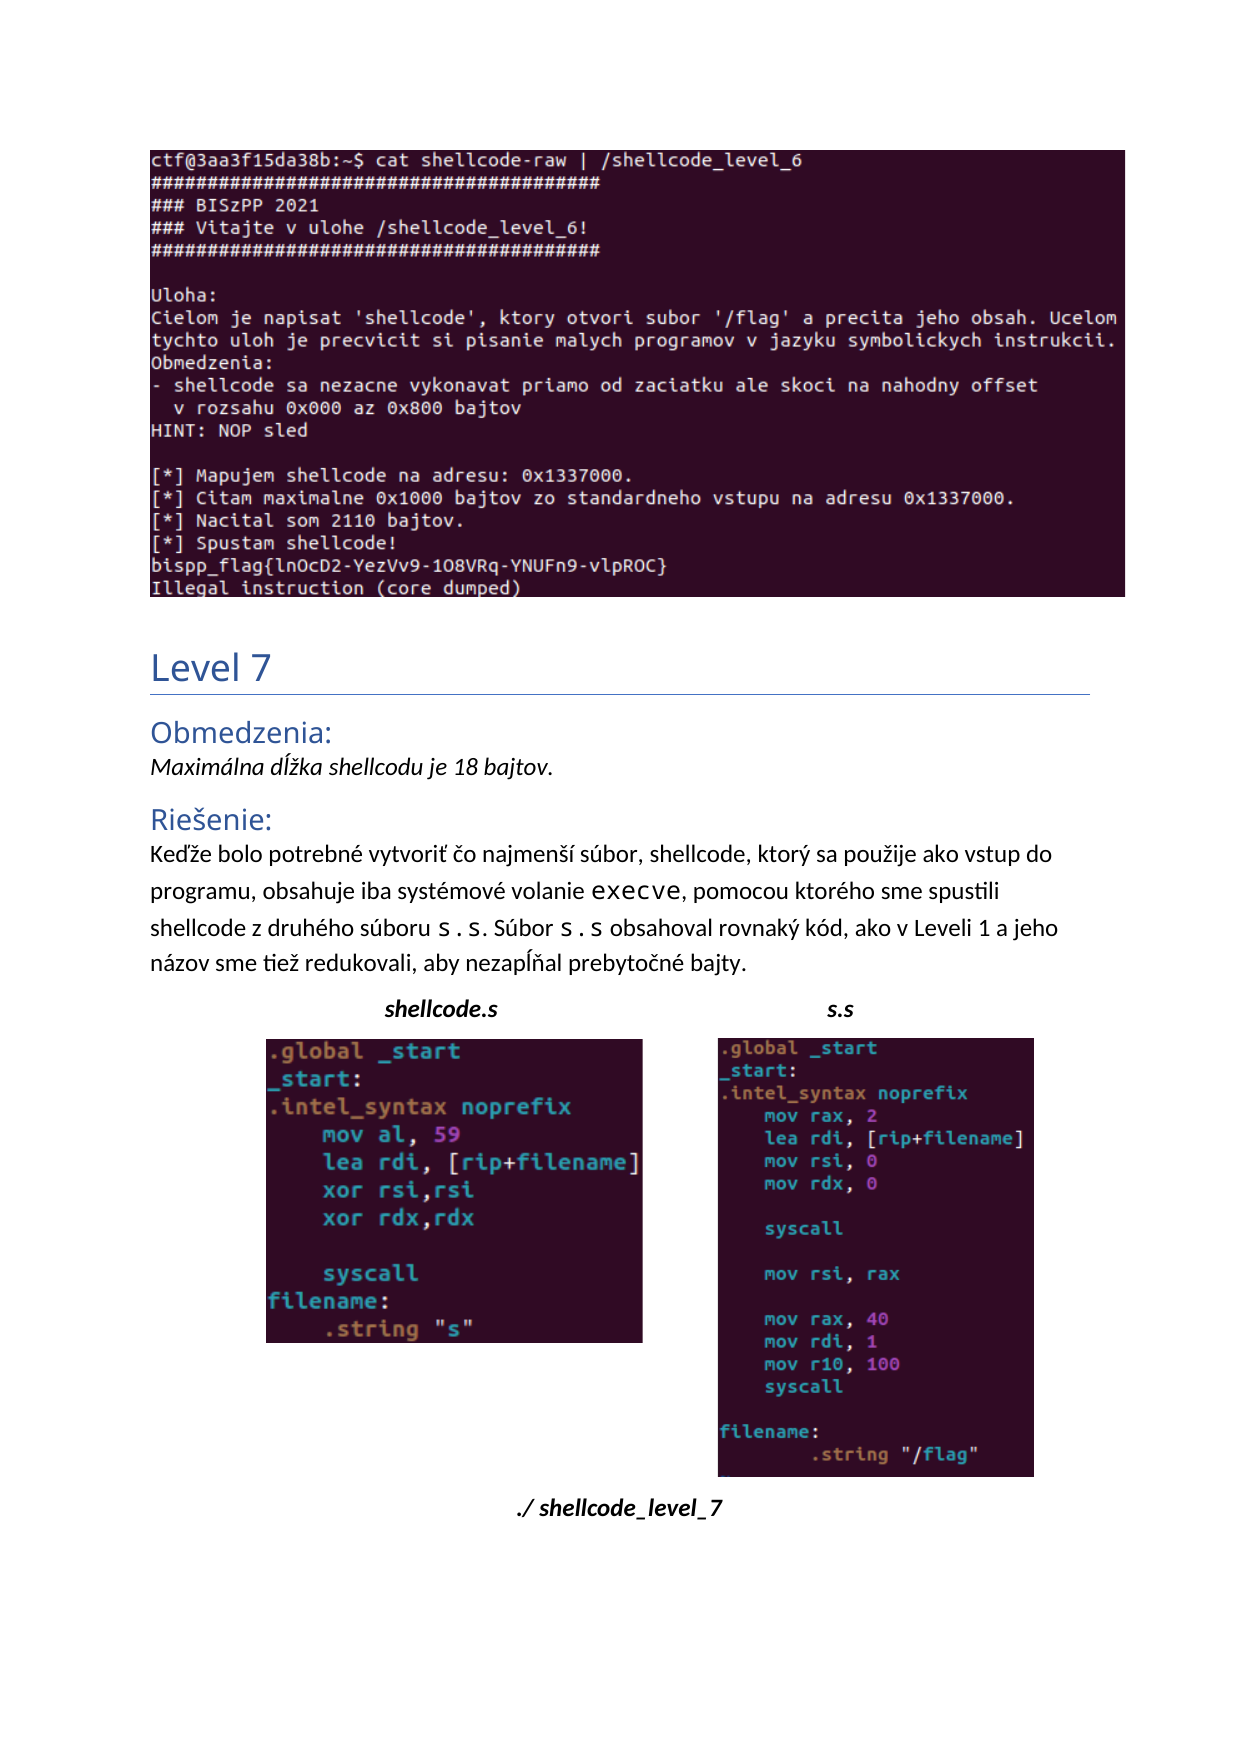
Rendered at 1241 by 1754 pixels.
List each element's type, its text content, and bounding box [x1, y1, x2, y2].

picture [717, 1038, 1034, 1477]
subtitle Level 7 [150, 641, 1090, 694]
text shellcode.s s.s [150, 993, 1090, 1023]
picture [150, 150, 1125, 597]
subtitle Riešenie: [150, 799, 1090, 838]
subtitle Obmedzenia: [150, 712, 1090, 752]
text ./ shellcode_level_7 [150, 1492, 1090, 1522]
picture [266, 1039, 643, 1343]
text Maximálna dĺžka shellcodu je 18 bajtov. [150, 752, 1090, 782]
text Keďže bolo potrebné vytvoriť čo najmenší súbor, shellcode, ktorý sa použije ako vstup do programu, obsahuje iba systémové volanie execve, pomocou ktorého sme spustili shellcode z druhého súboru s.s. Súbor s.s obsahoval rovnaký kód, ako v Leveli 1 a jeho názov sme tiež redukovali, aby nezapĺňal prebytočné bajty. [150, 838, 1090, 977]
